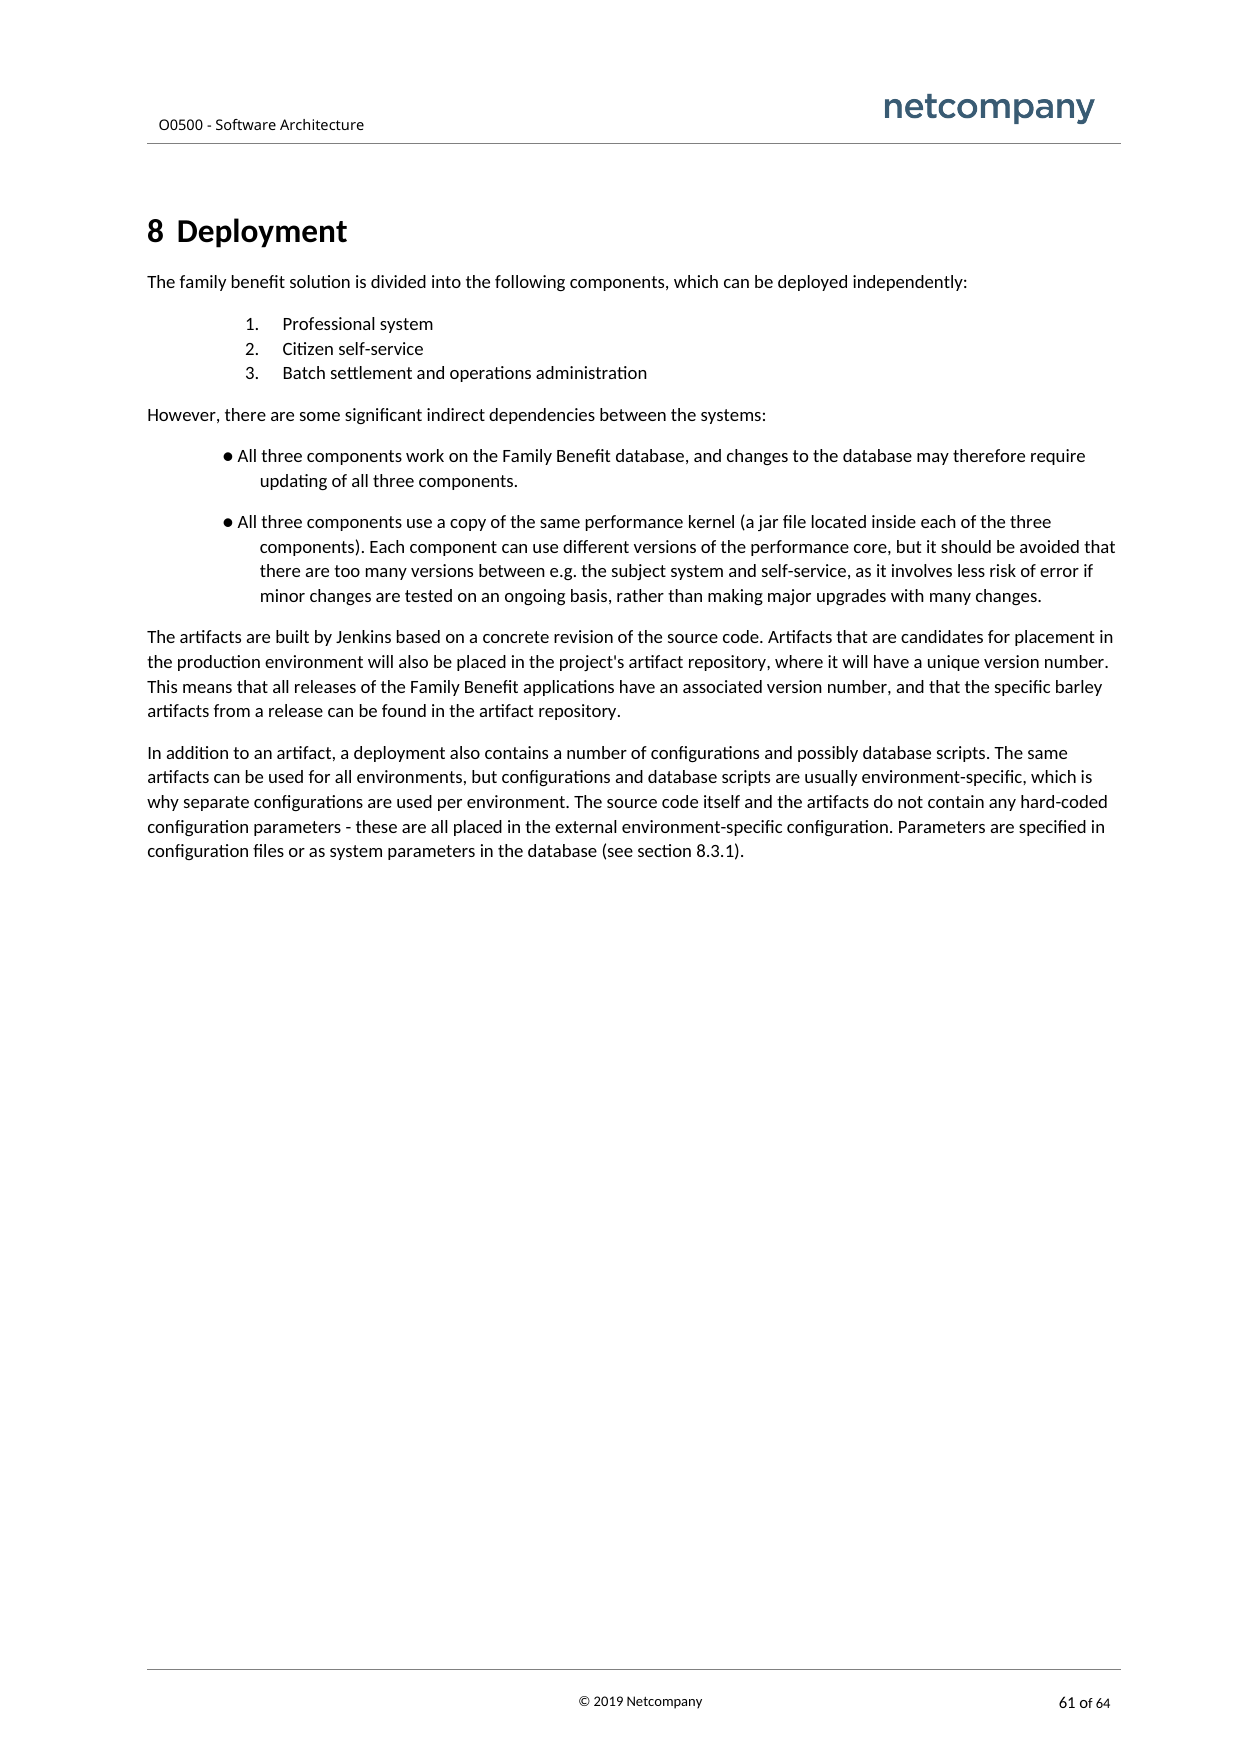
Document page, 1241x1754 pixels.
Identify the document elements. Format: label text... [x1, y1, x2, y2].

text However, there are some significant indirect dependencies between the systems: [147, 403, 1121, 426]
subtitle Deployment [147, 210, 1121, 251]
list Citizen self-service [245, 337, 1121, 359]
text The artifacts are built by Jenkins based on a concrete revision of the source code. Artifacts that are candidates for placement in the production environment will also be placed in the project's artifact repository, where it will have a unique version number. This means that all releases of the Family Benefit applications have an associated version number, and that the specific barley artifacts from a release can be found in the artifact repository. [147, 626, 1121, 722]
text ● All three components use a copy of the same performance kernel (a jar file located inside each of the three components). Each component can use different versions of the performance core, but it should be avoided that there are too many versions between e.g. the subject system and self-service, as it involves less risk of error if minor changes are tested on an ongoing basis, rather than making major upgrades with many changes. [222, 510, 1121, 607]
text In addition to an artifact, a deployment also contains a number of configurations and possibly database scripts. The same artifacts can be used for all environments, but configurations and database scripts are usually environment-specific, which is why separate configurations are used per environment. The source code itself and the artifacts do not contain any hard-coded configuration parameters - these are all placed in the external environment-specific configuration. Parameters are specified in configuration files or as system parameters in the database (see section 8.3.1). [147, 741, 1121, 863]
text ● All three components work on the Family Benefit database, and changes to the database may therefore require updating of all three components. [222, 444, 1121, 492]
picture [867, 84, 1112, 132]
list Professional system [245, 312, 1121, 335]
list Batch settlement and operations administration [245, 361, 1121, 384]
text The family benefit solution is divided into the following components, which can be deployed independently: [147, 271, 1121, 293]
